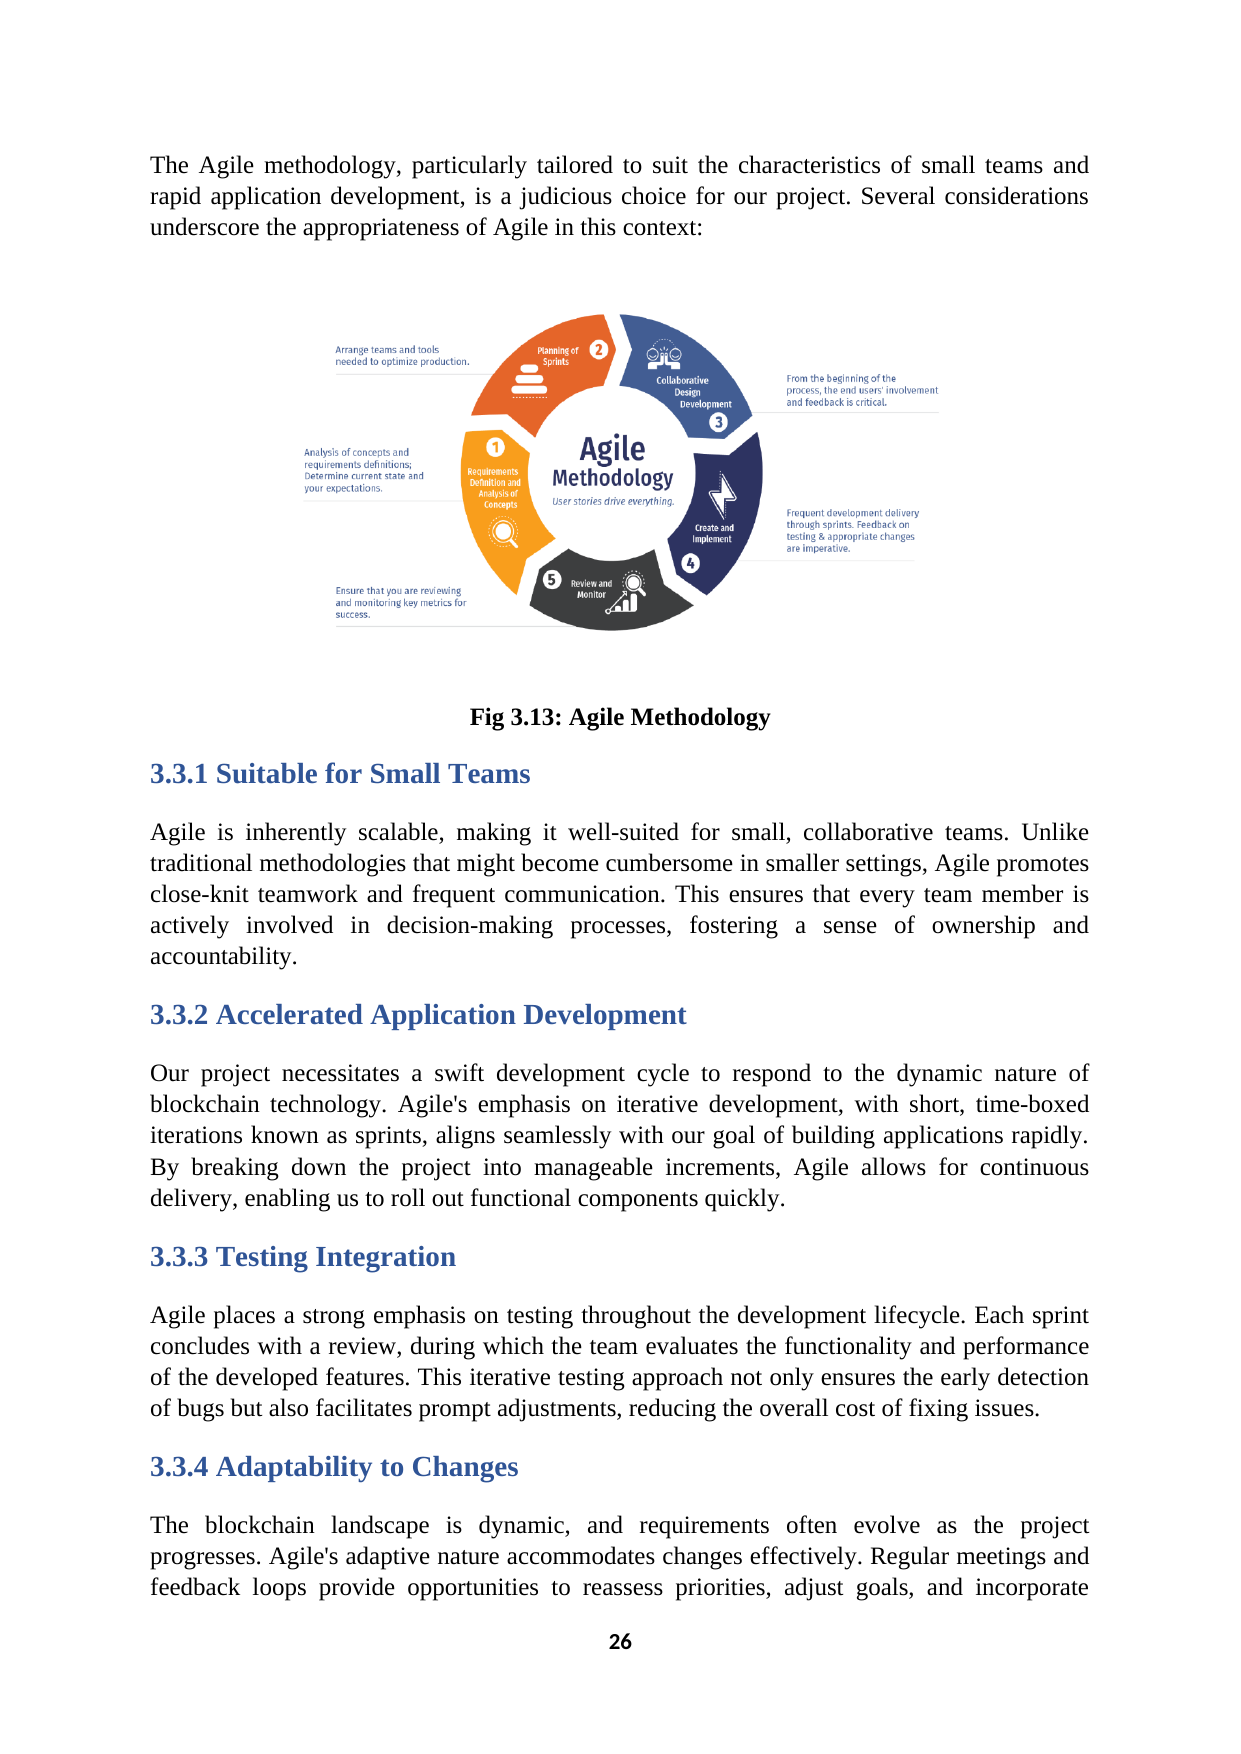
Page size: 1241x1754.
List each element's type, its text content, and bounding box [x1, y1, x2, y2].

text 3.3.1 Suitable for Small Teams [150, 756, 1090, 789]
text Agile is inherently scalable, making it well-suited for small, collaborative teams. Unlike traditional methodologies that might become cumbersome in smaller settings, Agile promotes close-knit teamwork and frequent communication. This ensures that every team member is actively involved in decision-making processes, fostering a sense of ownership and accountability. [150, 817, 1090, 970]
text 3.3.4 Adaptability to Changes [150, 1449, 1090, 1483]
text Our project necessitates a swift development cycle to respond to the dynamic nature of blockchain technology. Agile's emphasis on iterative development, with short, time-boxed iterations known as sprints, aligns seamlessly with our goal of building applications rapidly. By breaking down the project into manageable increments, Agile allows for continuous delivery, enabling us to roll out functional components quickly. [150, 1058, 1090, 1211]
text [150, 1510, 1090, 1601]
text 3.3.2 Accelerated Application Development [150, 997, 1090, 1031]
text Agile places a strong emphasis on testing throughout the development lifecycle. Each sprint concludes with a review, during which the team evaluates the functionality and performance of the developed features. This iterative testing approach not only ensures the early detection of bugs but also facilitates prompt adjustments, reducing the overall cost of fixing issues. [150, 1300, 1090, 1422]
text The Agile methodology, particularly tailored to suit the characteristics of small teams and rapid application development, is a judicious choice for our project. Several considerations underscore the appropriateness of Agile in this context: [150, 150, 1090, 241]
picture [282, 268, 958, 676]
text 3.3.3 Testing Integration [150, 1239, 1090, 1272]
text Fig 3.13: Agile Methodology [150, 702, 1090, 731]
